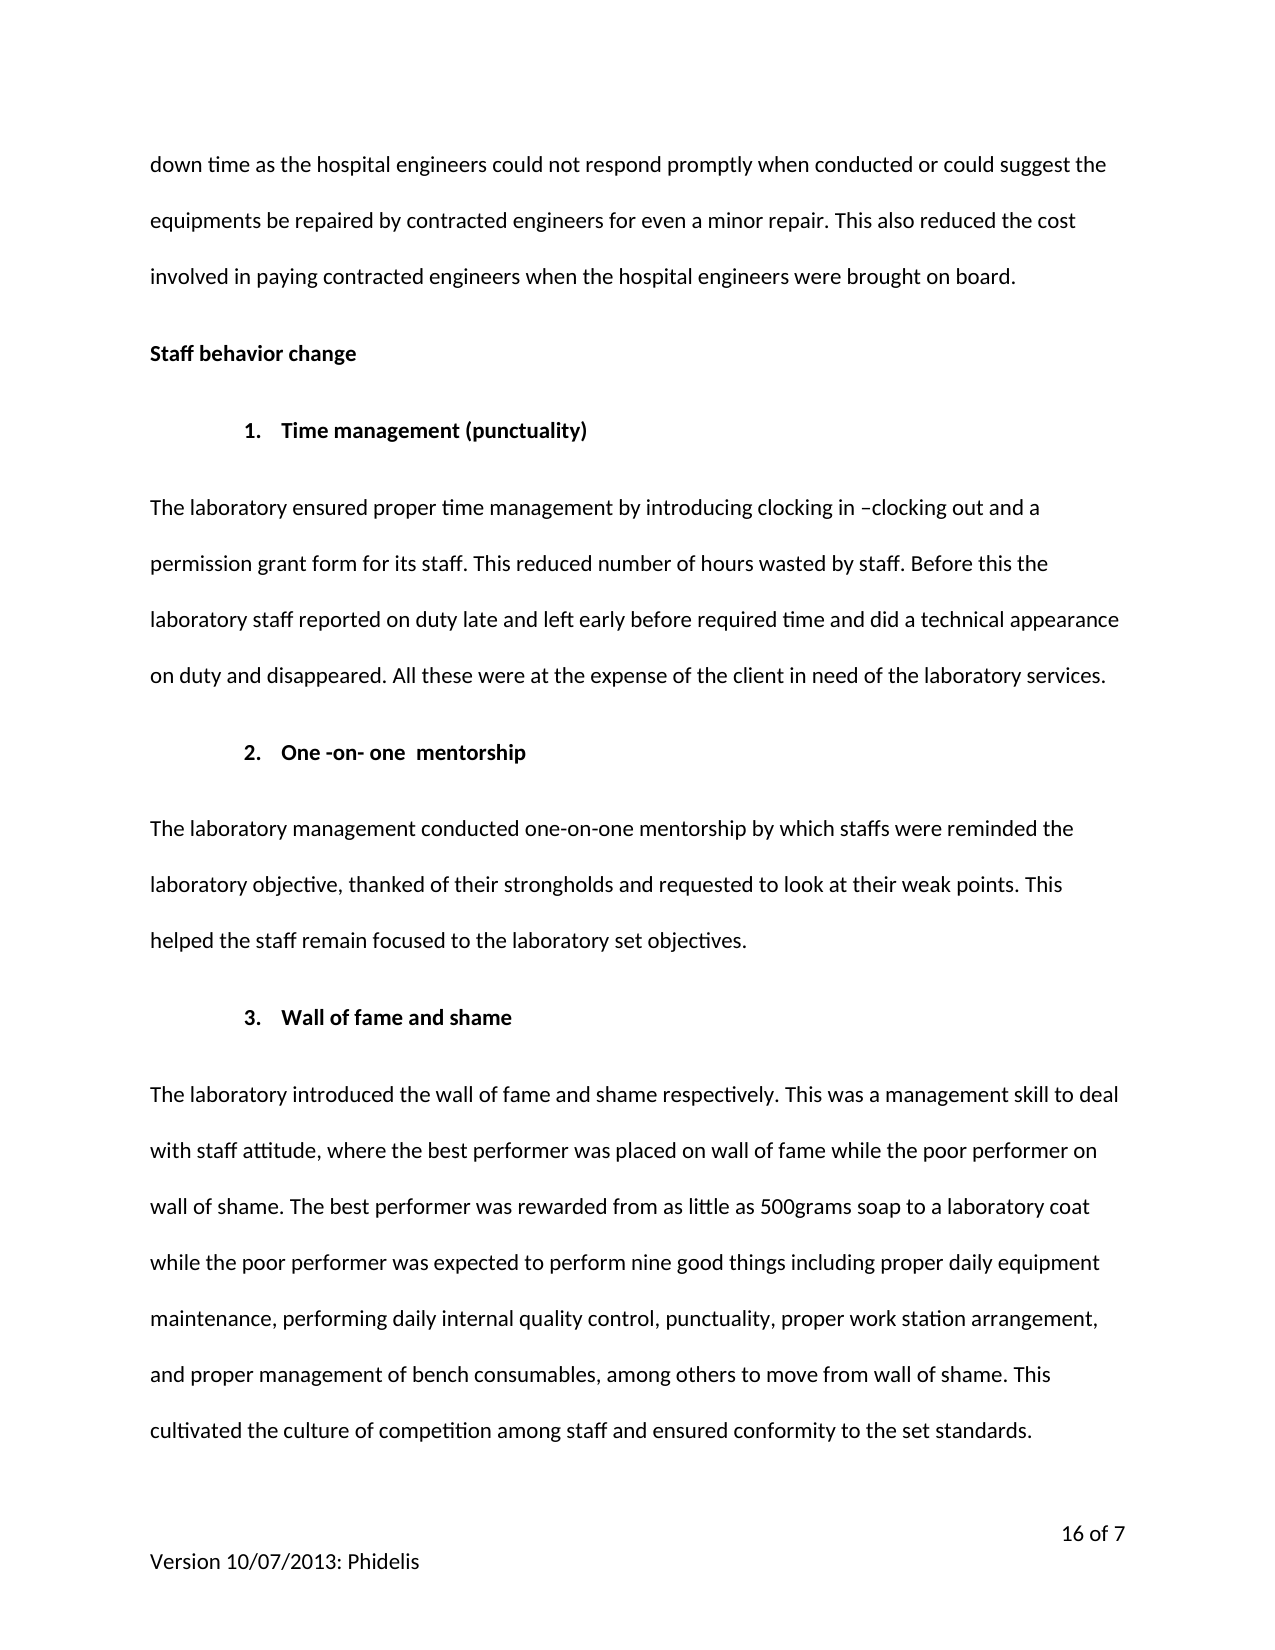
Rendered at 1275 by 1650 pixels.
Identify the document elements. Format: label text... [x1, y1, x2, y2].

text The laboratory introduced the wall of fame and shame respectively. This was a management skill to deal with staff attitude, where the best performer was placed on wall of fame while the poor performer on wall of shame. The best performer was rewarded from as little as 500grams soap to a laboratory coat while the poor performer was expected to perform nine good things including proper daily equipment maintenance, performing daily internal quality control, punctuality, proper work station arrangement, and proper management of bench consumables, among others to move from wall of shame. This cultivated the culture of competition among staff and ensured conformity to the set standards. [150, 1080, 1125, 1445]
text Staff behavior change [150, 339, 1125, 367]
list One -on- one mentorship [244, 738, 1125, 766]
text The laboratory management conducted one-on-one mentorship by which staffs were reminded the laboratory objective, thanked of their strongholds and requested to look at their weak points. This helped the staff remain focused to the laboratory set objectives. [150, 814, 1125, 955]
list Wall of fame and shame [244, 1003, 1125, 1032]
list Time management (punctuality) [244, 416, 1125, 444]
text The laboratory ensured proper time management by introducing clocking in –clocking out and a permission grant form for its staff. This reduced number of hours wasted by staff. Before this the laboratory staff reported on duty late and left early before required time and did a technical appearance on duty and disappeared. All these were at the expense of the client in need of the laboratory services. [150, 493, 1125, 689]
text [150, 150, 1125, 290]
